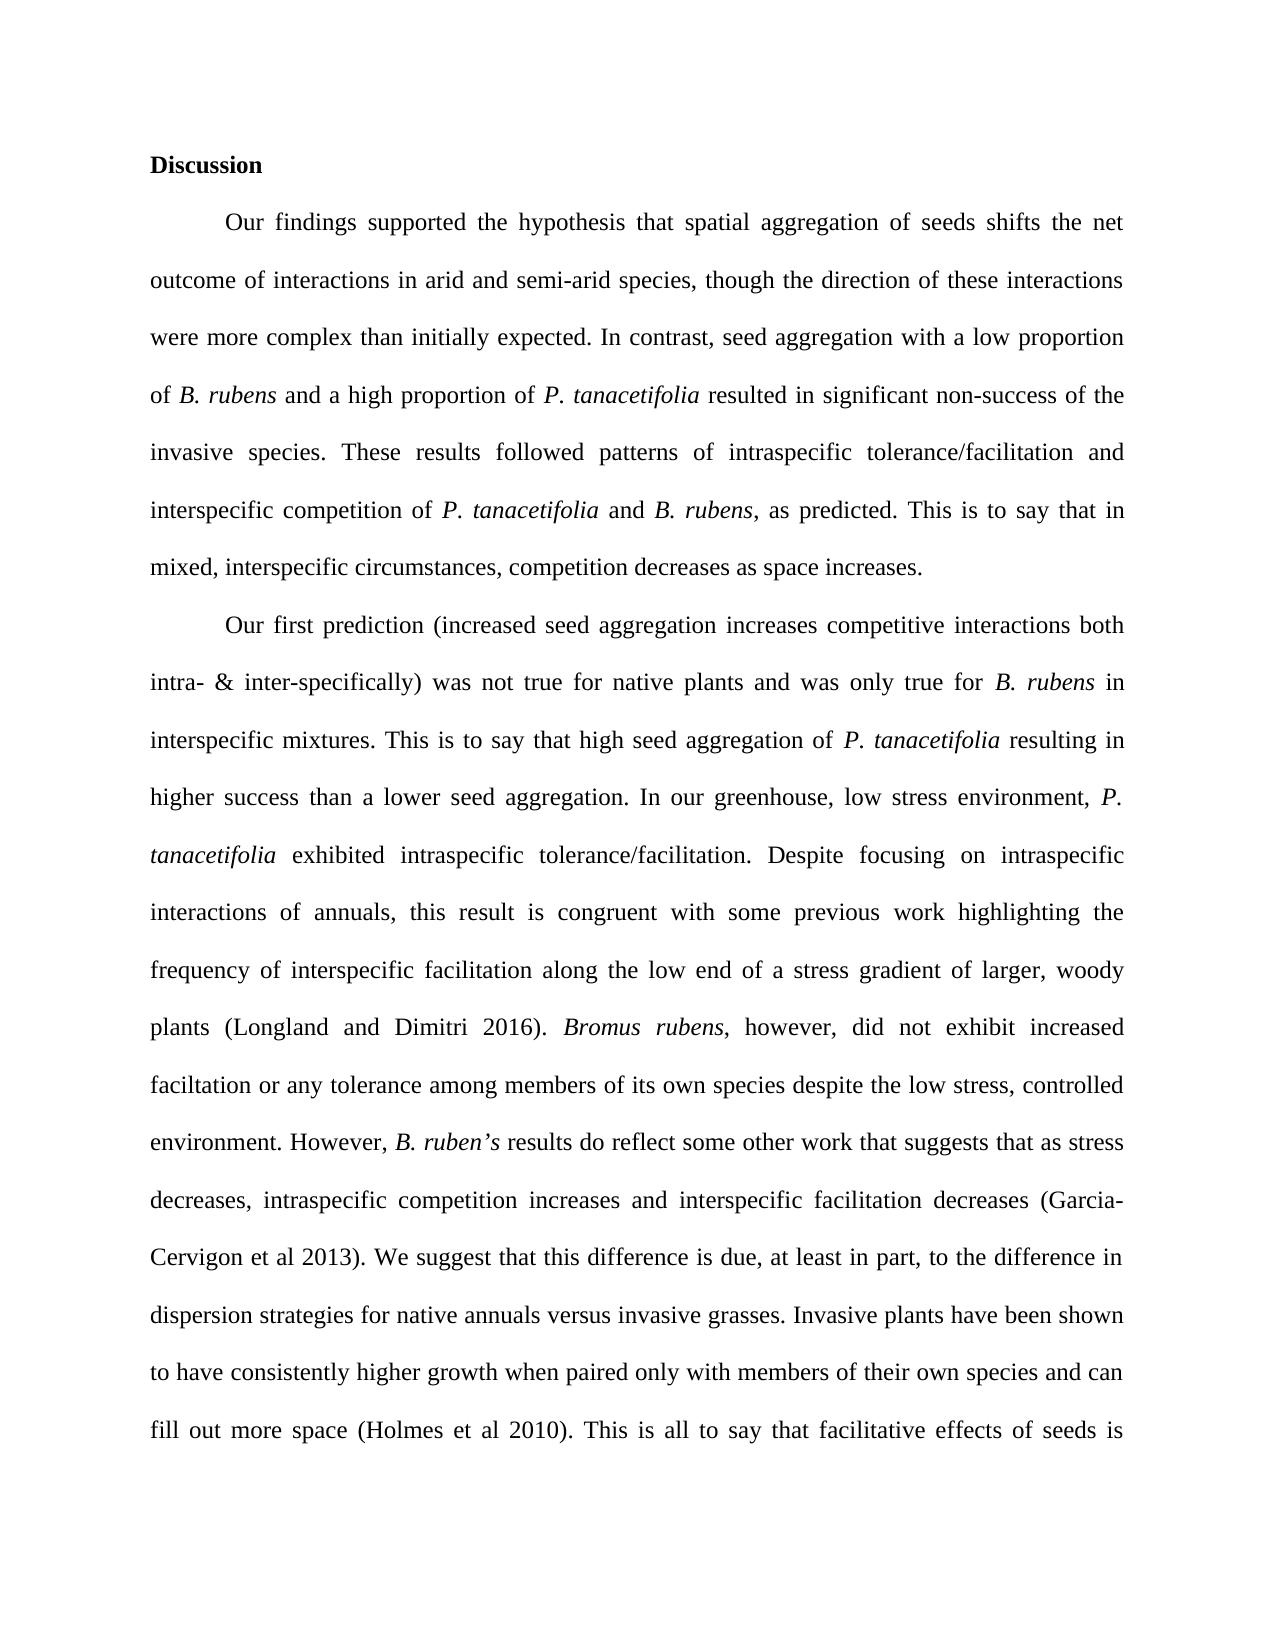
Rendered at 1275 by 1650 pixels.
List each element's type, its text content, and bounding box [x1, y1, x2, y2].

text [150, 610, 1125, 1444]
text Our findings supported the hypothesis that spatial aggregation of seeds shifts the net outcome of interactions in arid and semi-arid species, though the direction of these interactions were more complex than initially expected. In contrast, seed aggregation with a low proportion of B. rubens and a high proportion of P. tanacetifolia resulted in significant non-success of the invasive species. These results followed patterns of intraspecific tolerance/facilitation and interspecific competition of P. tanacetifolia and B. rubens, as predicted. This is to say that in mixed, interspecific circumstances, competition decreases as space increases. [150, 207, 1125, 581]
text Discussion [150, 150, 1125, 179]
